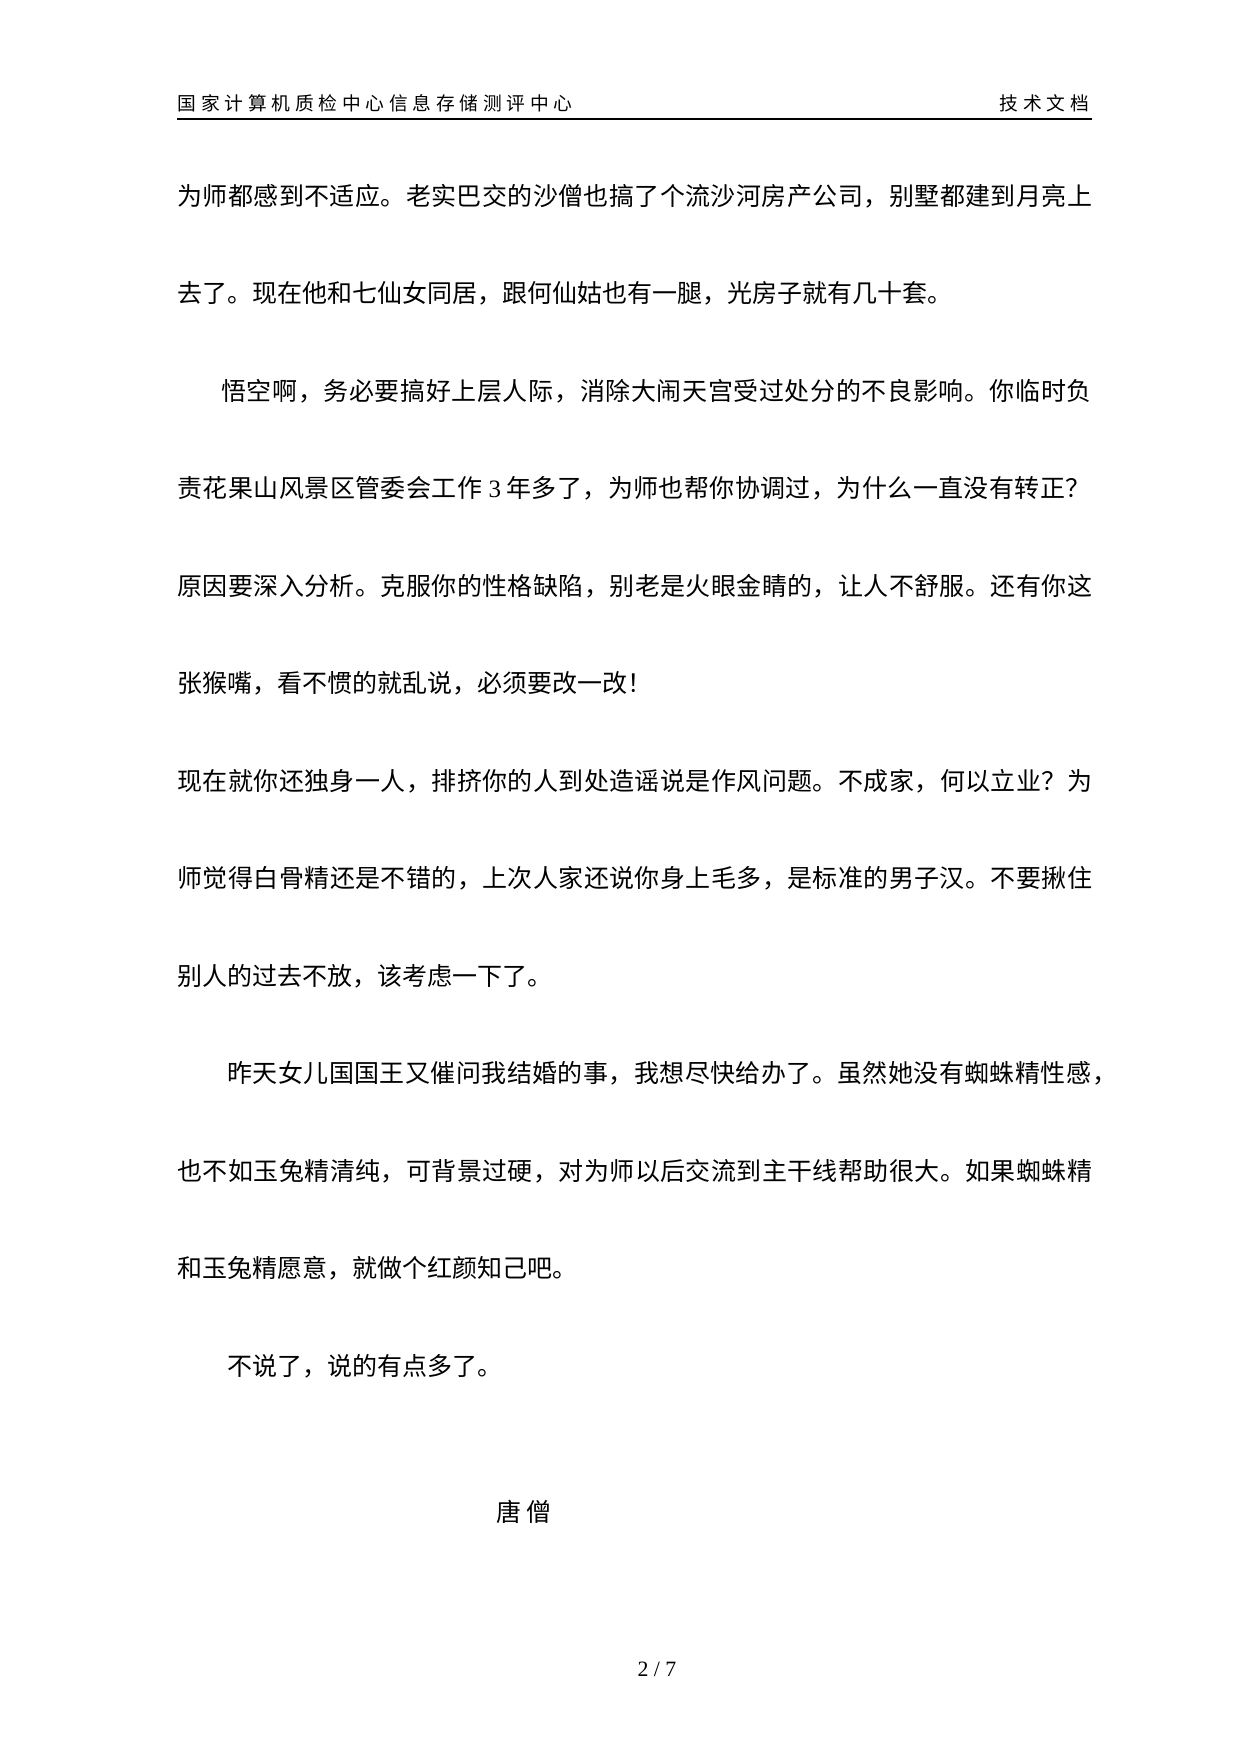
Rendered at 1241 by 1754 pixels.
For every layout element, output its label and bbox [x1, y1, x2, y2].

text [177, 162, 1092, 1543]
